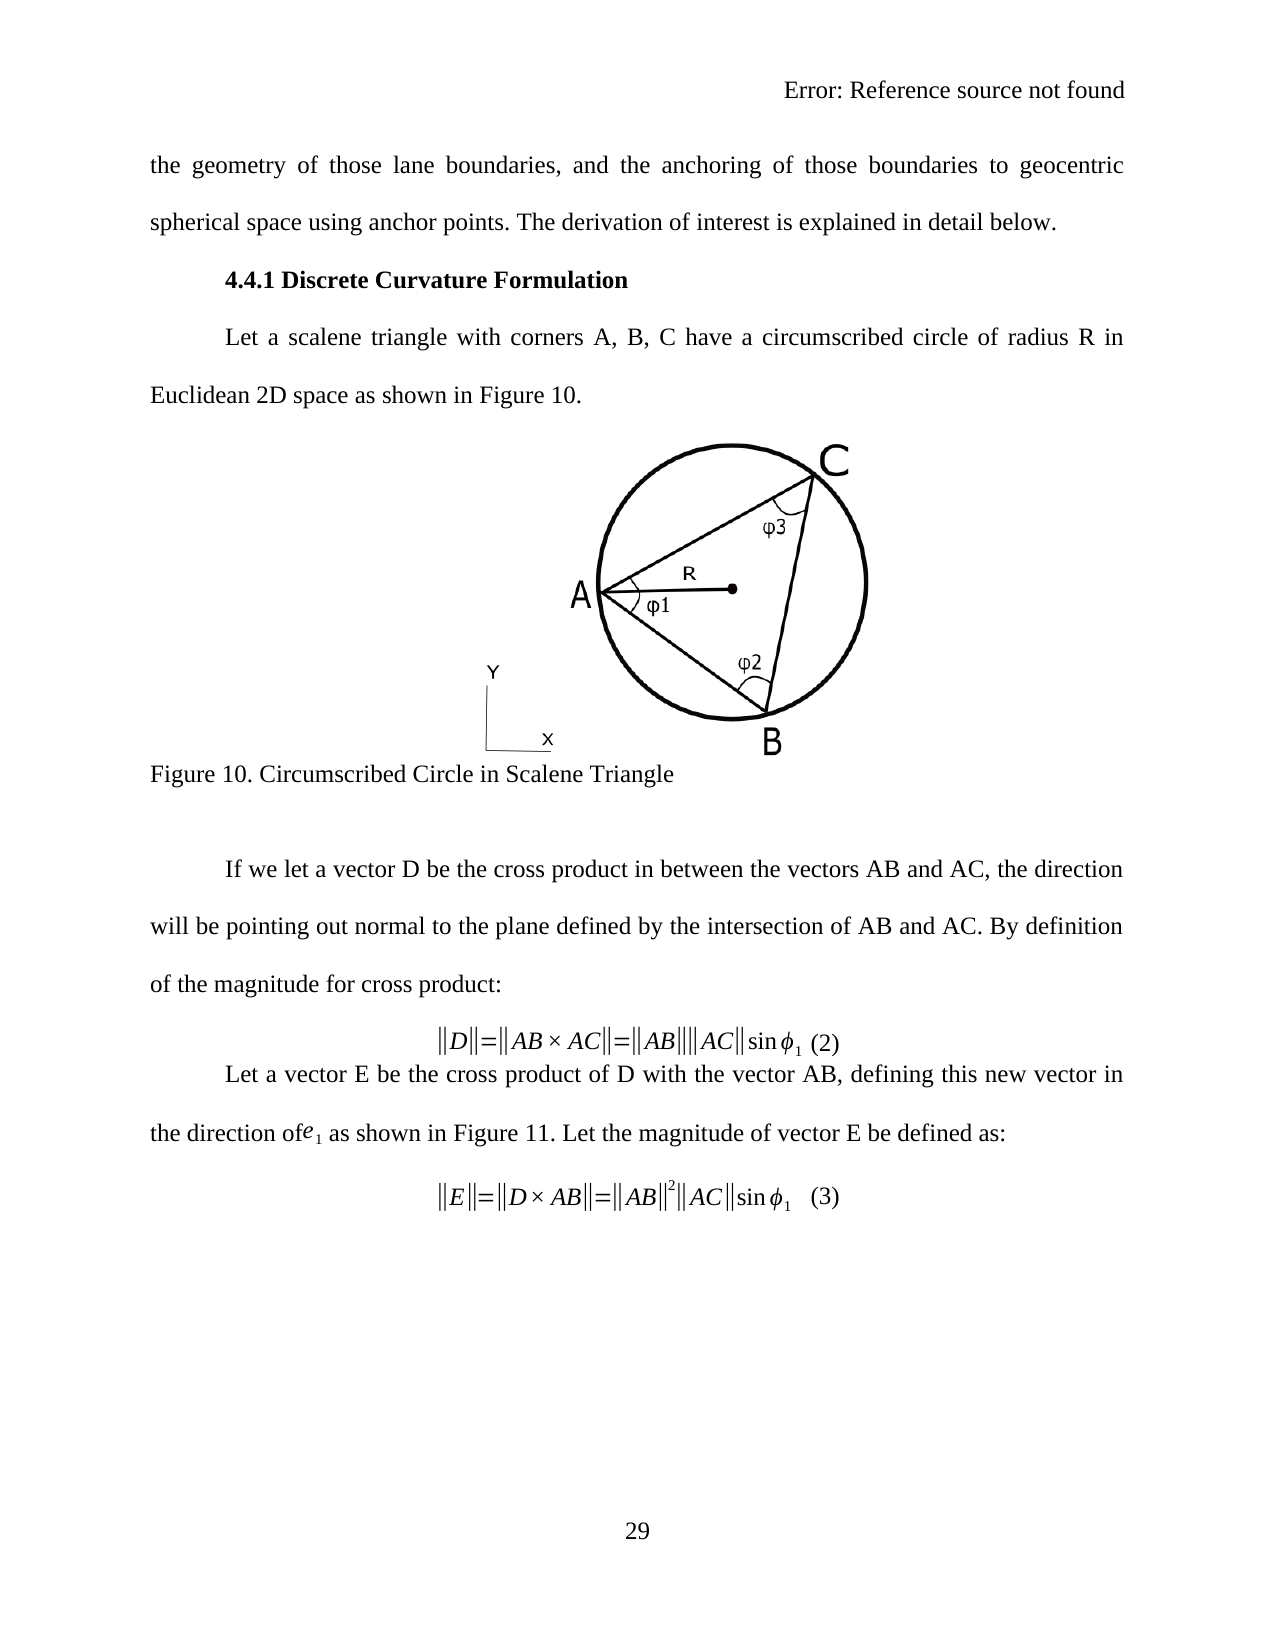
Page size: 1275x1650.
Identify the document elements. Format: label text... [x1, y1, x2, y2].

picture [469, 437, 881, 759]
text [150, 150, 1125, 236]
text If we let a vector D be the cross product in between the vectors AB and AC, the direction will be pointing out normal to the plane defined by the intersection of AB and AC. By definition of the magnitude for cross product: [150, 854, 1125, 998]
title Discrete Curvature Formulation [225, 265, 1125, 294]
text (3) [150, 1177, 1125, 1214]
text Let a vector E be the cross product of D with the vector AB, defining this new vector in the direction of as shown in Figure 11. Let the magnitude of vector E be defined as: [150, 1059, 1125, 1148]
text (2) [150, 1026, 1125, 1059]
text Let a scalene triangle with corners A, B, C have a circumscribed circle of radius R in Euclidean 2D space as shown in Figure 10. [150, 322, 1125, 409]
